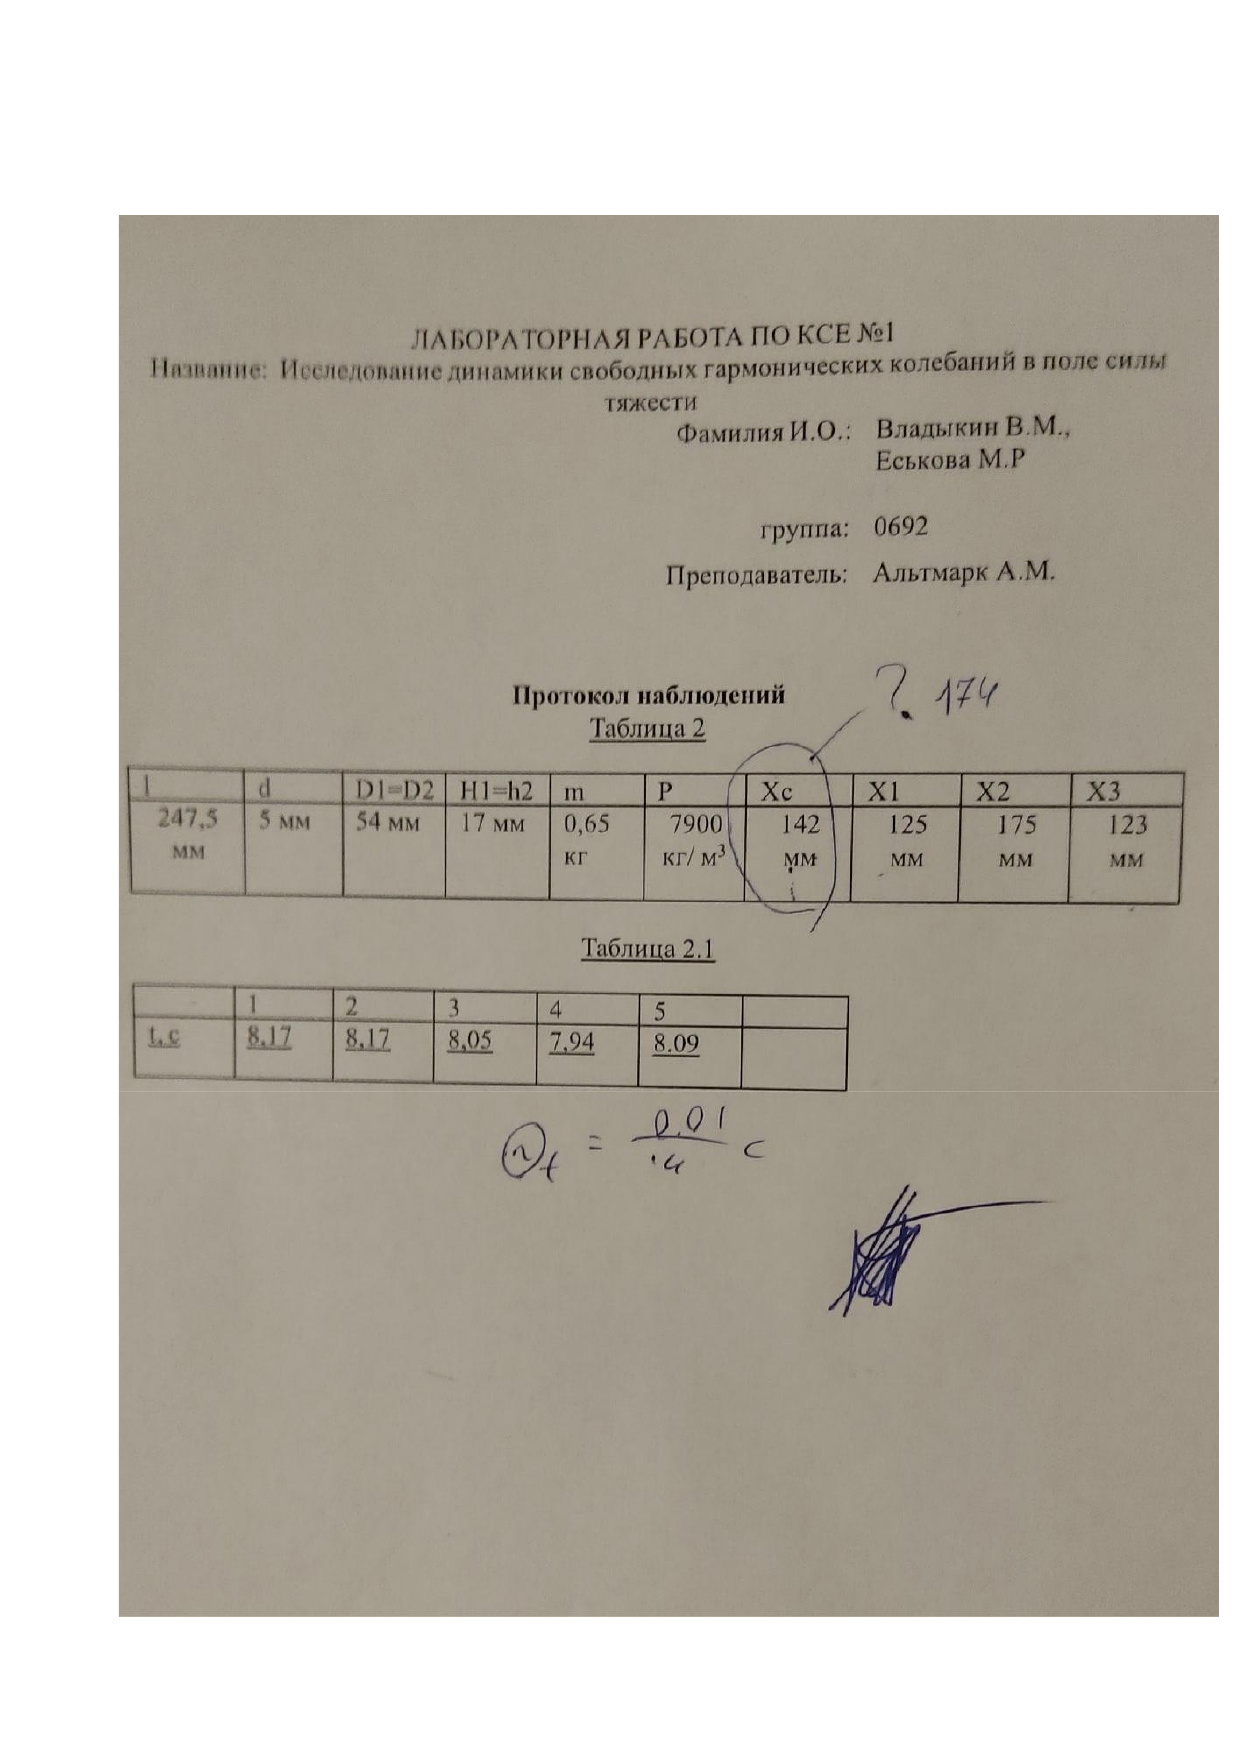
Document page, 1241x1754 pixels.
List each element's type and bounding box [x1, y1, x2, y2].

picture [118, 215, 1219, 1617]
